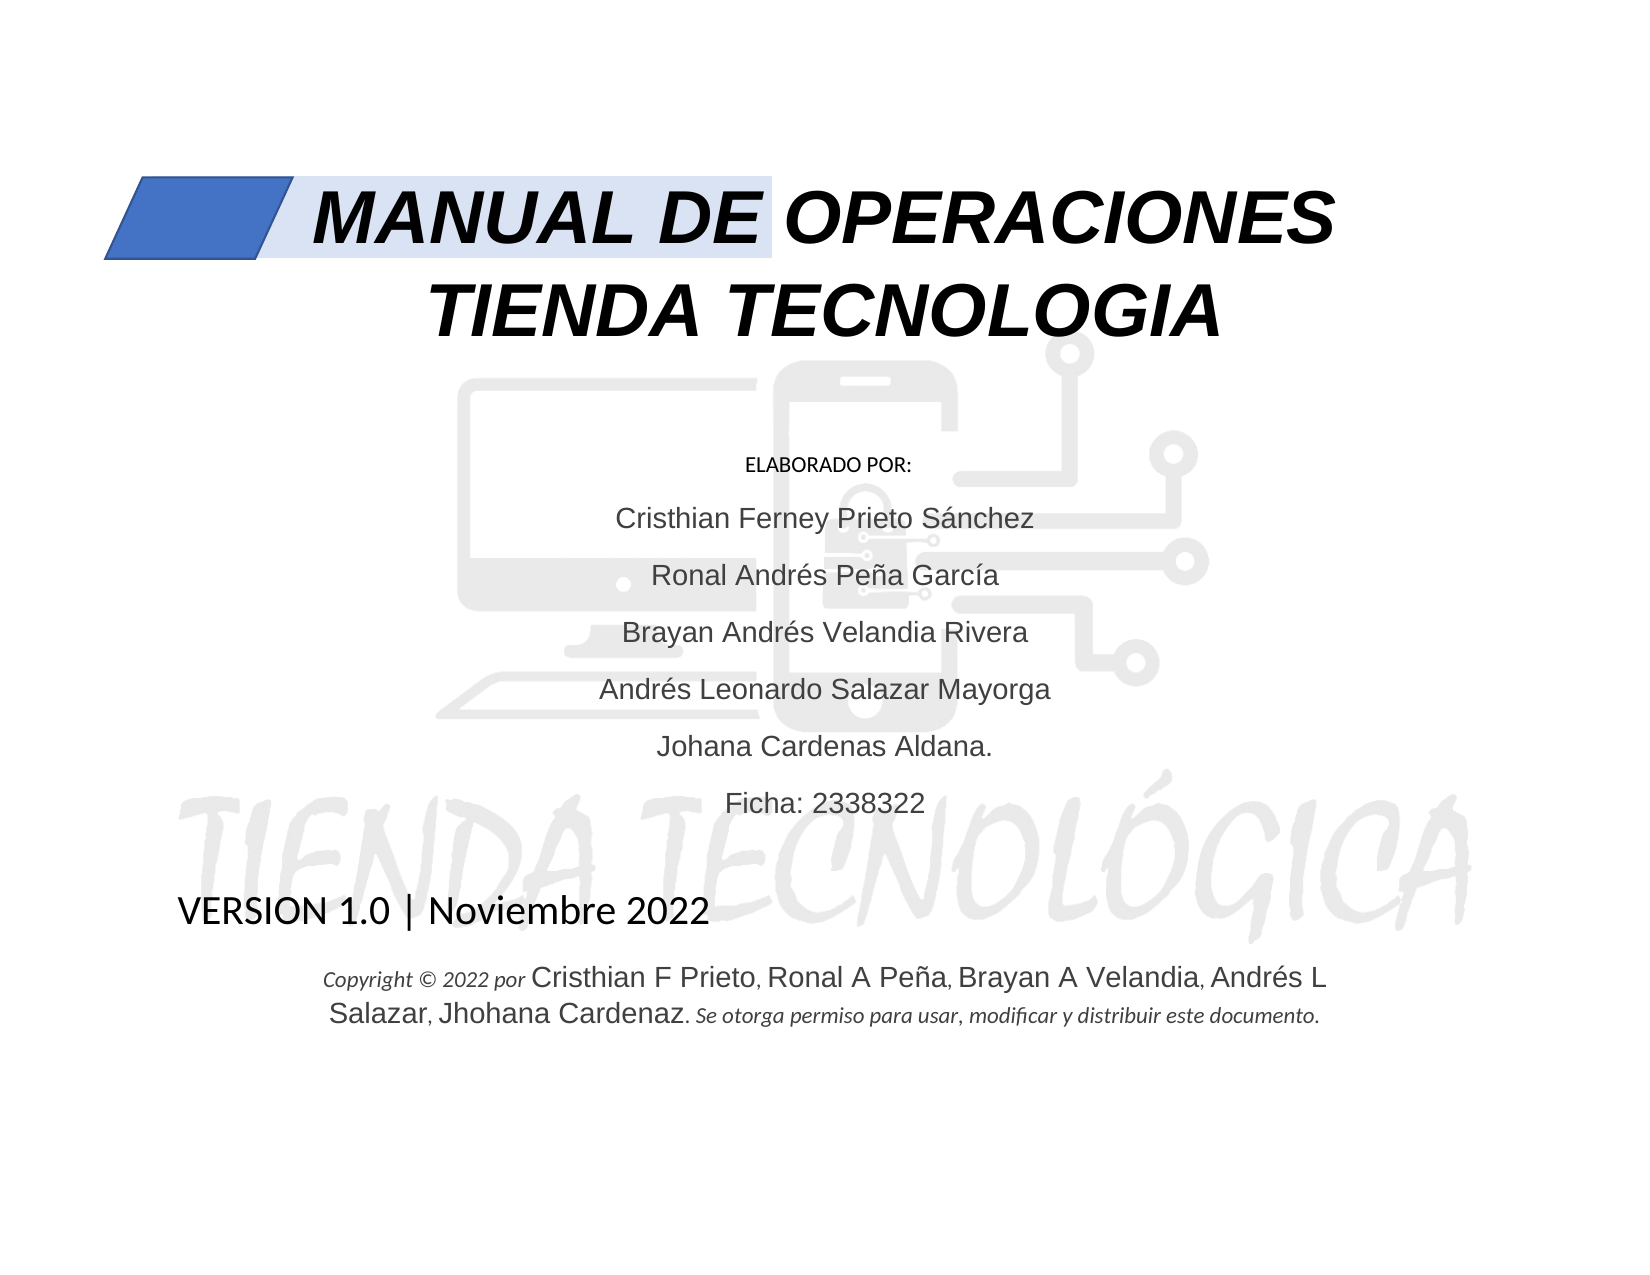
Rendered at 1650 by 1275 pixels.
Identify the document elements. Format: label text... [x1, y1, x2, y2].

text VERSION 1.0 | Noviembre 2022 [177, 884, 1473, 935]
text Andrés Leonardo Salazar Mayorga [267, 672, 1383, 706]
text ELABORADO POR: [177, 450, 1473, 478]
text Johana Cardenas Aldana. [267, 729, 1383, 763]
subtitle MANUAL DE OPERACIONES TIENDA TECNOLOGIA [177, 173, 1473, 352]
text Ficha: 2338322 [267, 786, 1383, 820]
text Brayan Andrés Velandia Rivera [267, 615, 1383, 649]
text Cristhian Ferney Prieto Sánchez [267, 501, 1383, 535]
text Ronal Andrés Peña García [267, 558, 1383, 592]
text Copyright © 2022 por Cristhian F Prieto, Ronal A Peña, Brayan A Velandia, Andrés L Salazar, Jhohana Cardenaz. Se otorga permiso para usar, modificar y distribuir este documento. [267, 960, 1383, 1030]
